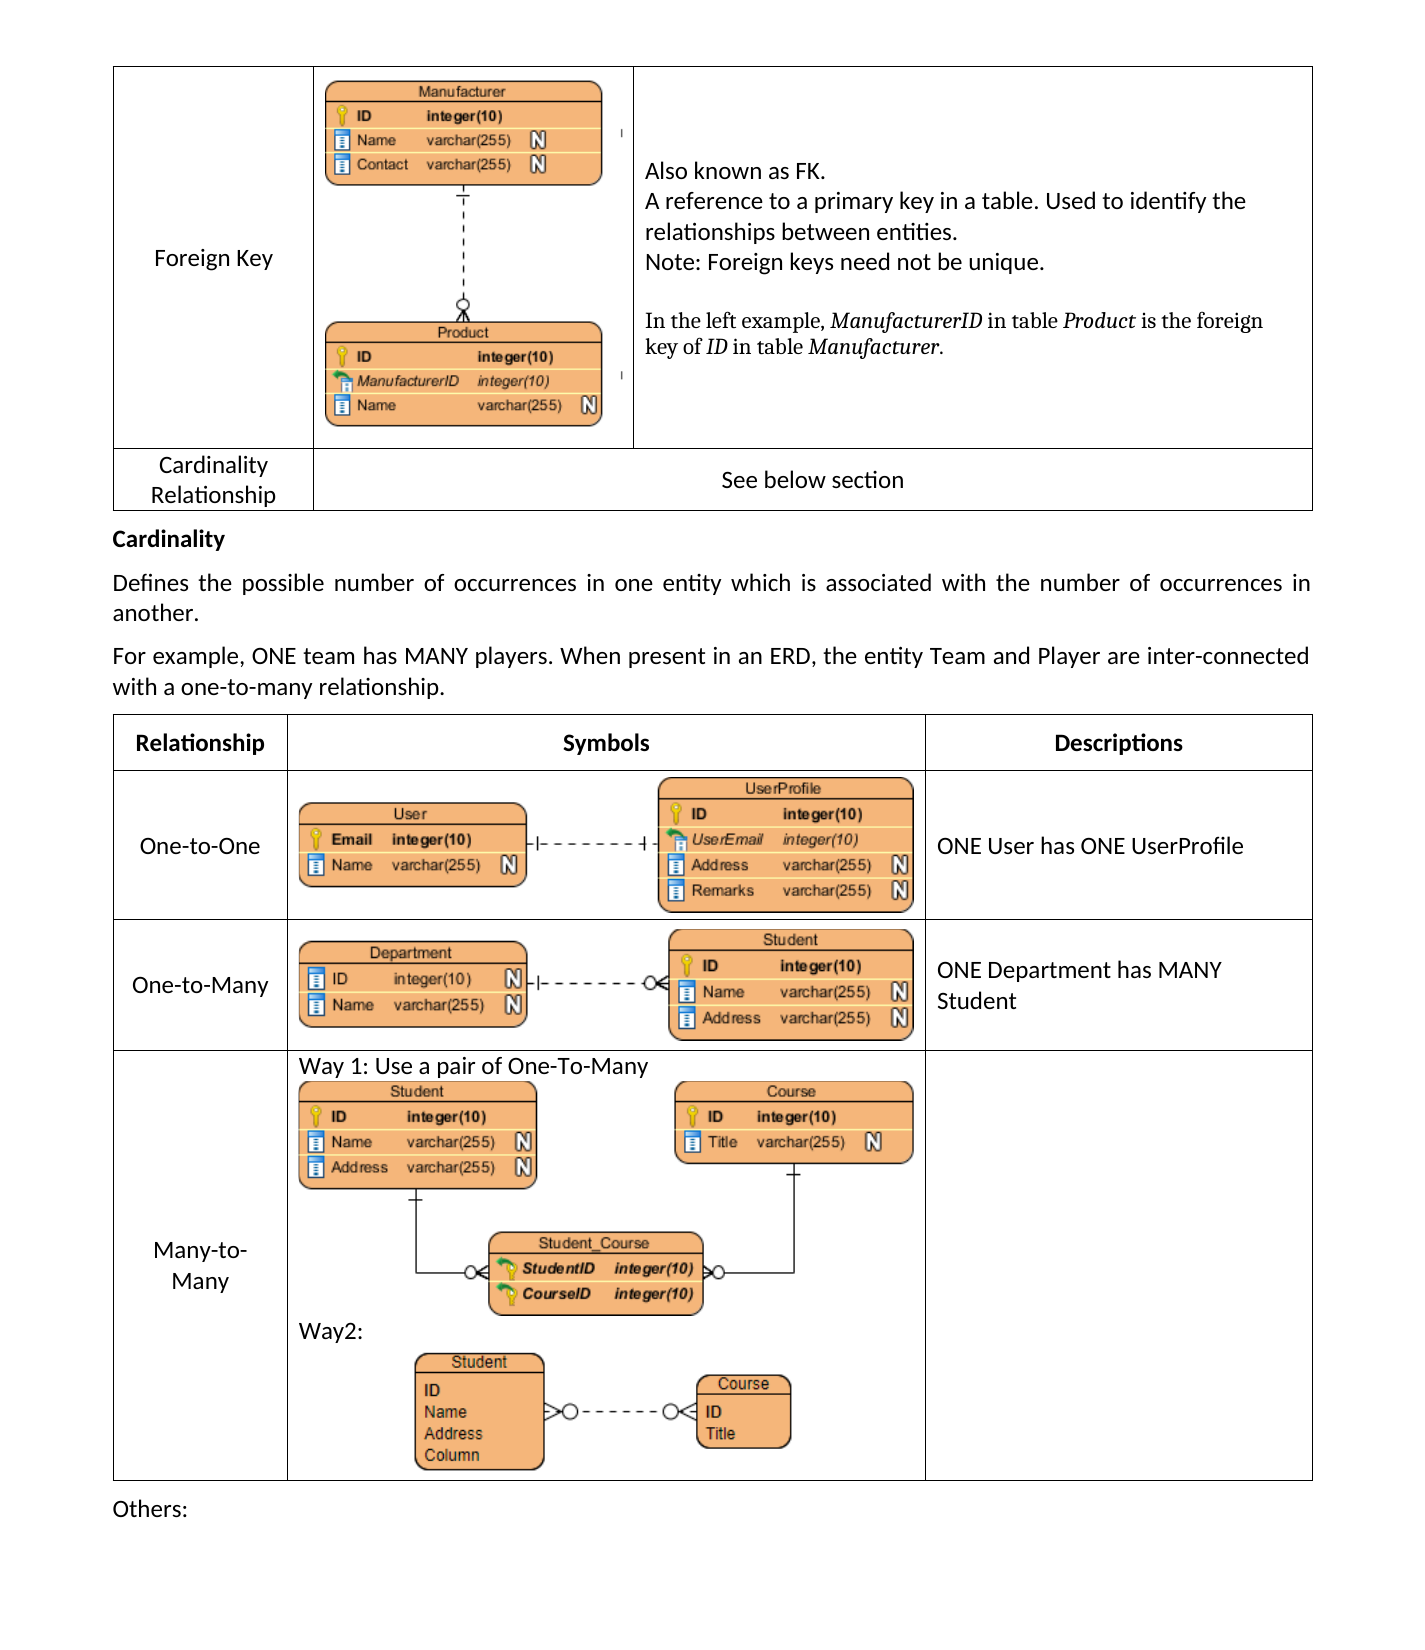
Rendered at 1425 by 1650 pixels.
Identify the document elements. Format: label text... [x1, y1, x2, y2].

text Cardinality [112, 524, 1312, 554]
table_cell [314, 67, 325, 448]
table_cell [288, 771, 925, 919]
text Others: [112, 1493, 1312, 1524]
table_cell ONE Department has MANY Student [926, 920, 1312, 1049]
table_cell Cardinality Relationship [114, 449, 313, 510]
table_header Descriptions [926, 715, 1312, 770]
picture [325, 67, 623, 448]
table_cell Also known as FK. A reference to a primary key in a table. Used to identify the relationships between entities. Note: Foreign keys need not be unique. In the left example, ManufacturerID in table Product is the foreign key of ID in table Manufacturer. [634, 67, 1312, 448]
text For example, ONE team has MANY players. When present in an ERD, the entity Team and Player are inter-connected with a one-to-many relationship. [112, 640, 1312, 701]
table_cell [623, 67, 633, 448]
table_cell One-to-Many [114, 920, 287, 1049]
table_cell Many-to-Many [114, 1051, 287, 1479]
table_header Relationship [114, 715, 287, 770]
picture [298, 929, 914, 1041]
table_cell ONE User has ONE UserProfile [926, 771, 1312, 919]
table_cell Way 1: Use a pair of One-To-Many Way2: [288, 1051, 925, 1479]
table_cell Foreign Key [114, 67, 313, 448]
table_cell [288, 920, 925, 1049]
table_header Symbols [288, 715, 925, 770]
picture [298, 1081, 914, 1316]
text Defines the possible number of occurrences in one entity which is associated with the number of occurrences in another. [112, 567, 1312, 628]
picture [298, 777, 914, 913]
table_cell See below section [314, 449, 1312, 510]
table_cell [926, 1051, 1312, 1479]
table_cell One-to-One [114, 771, 287, 919]
